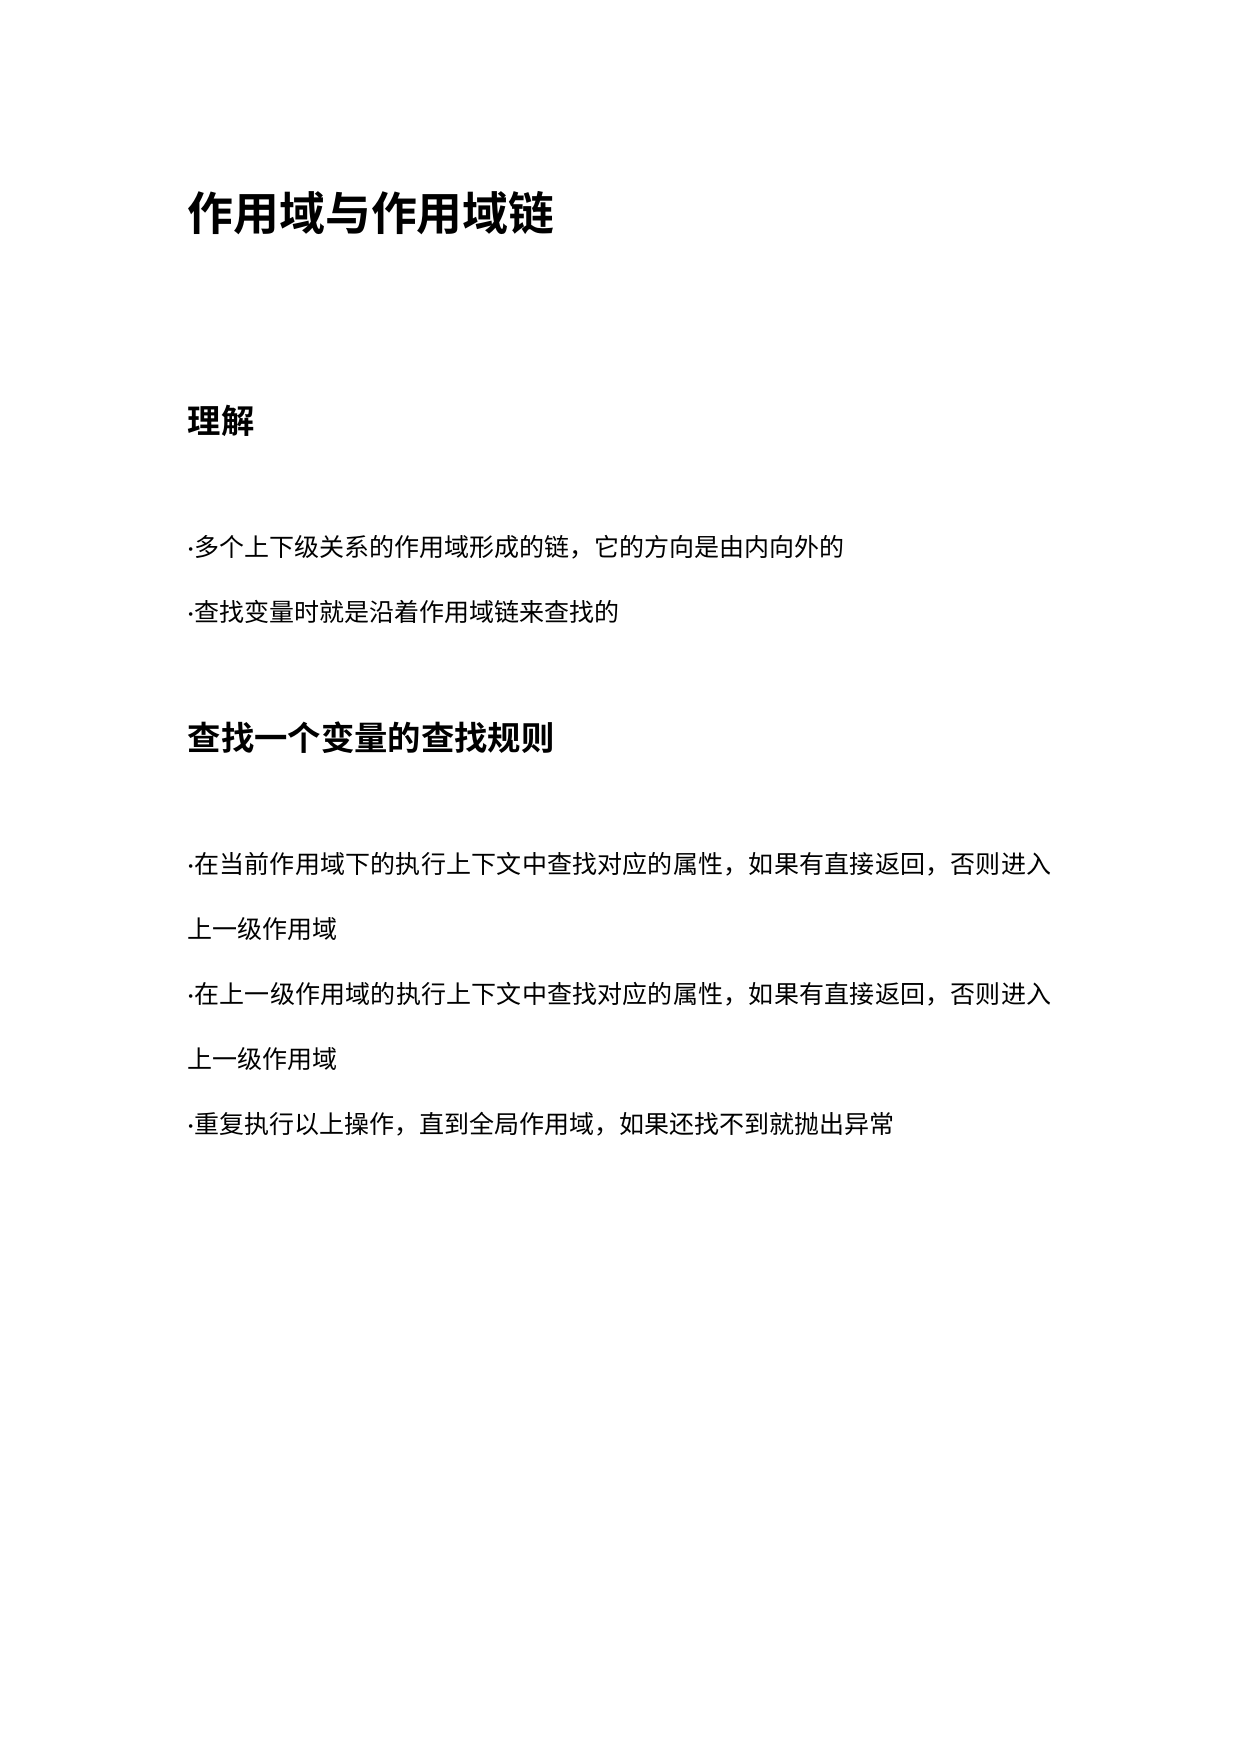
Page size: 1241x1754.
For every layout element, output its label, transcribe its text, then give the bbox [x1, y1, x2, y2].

subtitle 作用域与作用域链 [187, 162, 1053, 259]
text ·在上一级作用域的执行上下文中查找对应的属性，如果有直接返回，否则进入上一级作用域 [187, 960, 1053, 1090]
subtitle 理解 [187, 387, 1053, 452]
text ·多个上下级关系的作用域形成的链，它的方向是由内向外的 [187, 513, 1053, 578]
text ·重复执行以上操作，直到全局作用域，如果还找不到就抛出异常 [187, 1090, 1053, 1155]
subtitle 查找一个变量的查找规则 [187, 703, 1053, 768]
text ·在当前作用域下的执行上下文中查找对应的属性，如果有直接返回，否则进入上一级作用域 [187, 830, 1053, 960]
text ·查找变量时就是沿着作用域链来查找的 [187, 578, 1053, 643]
